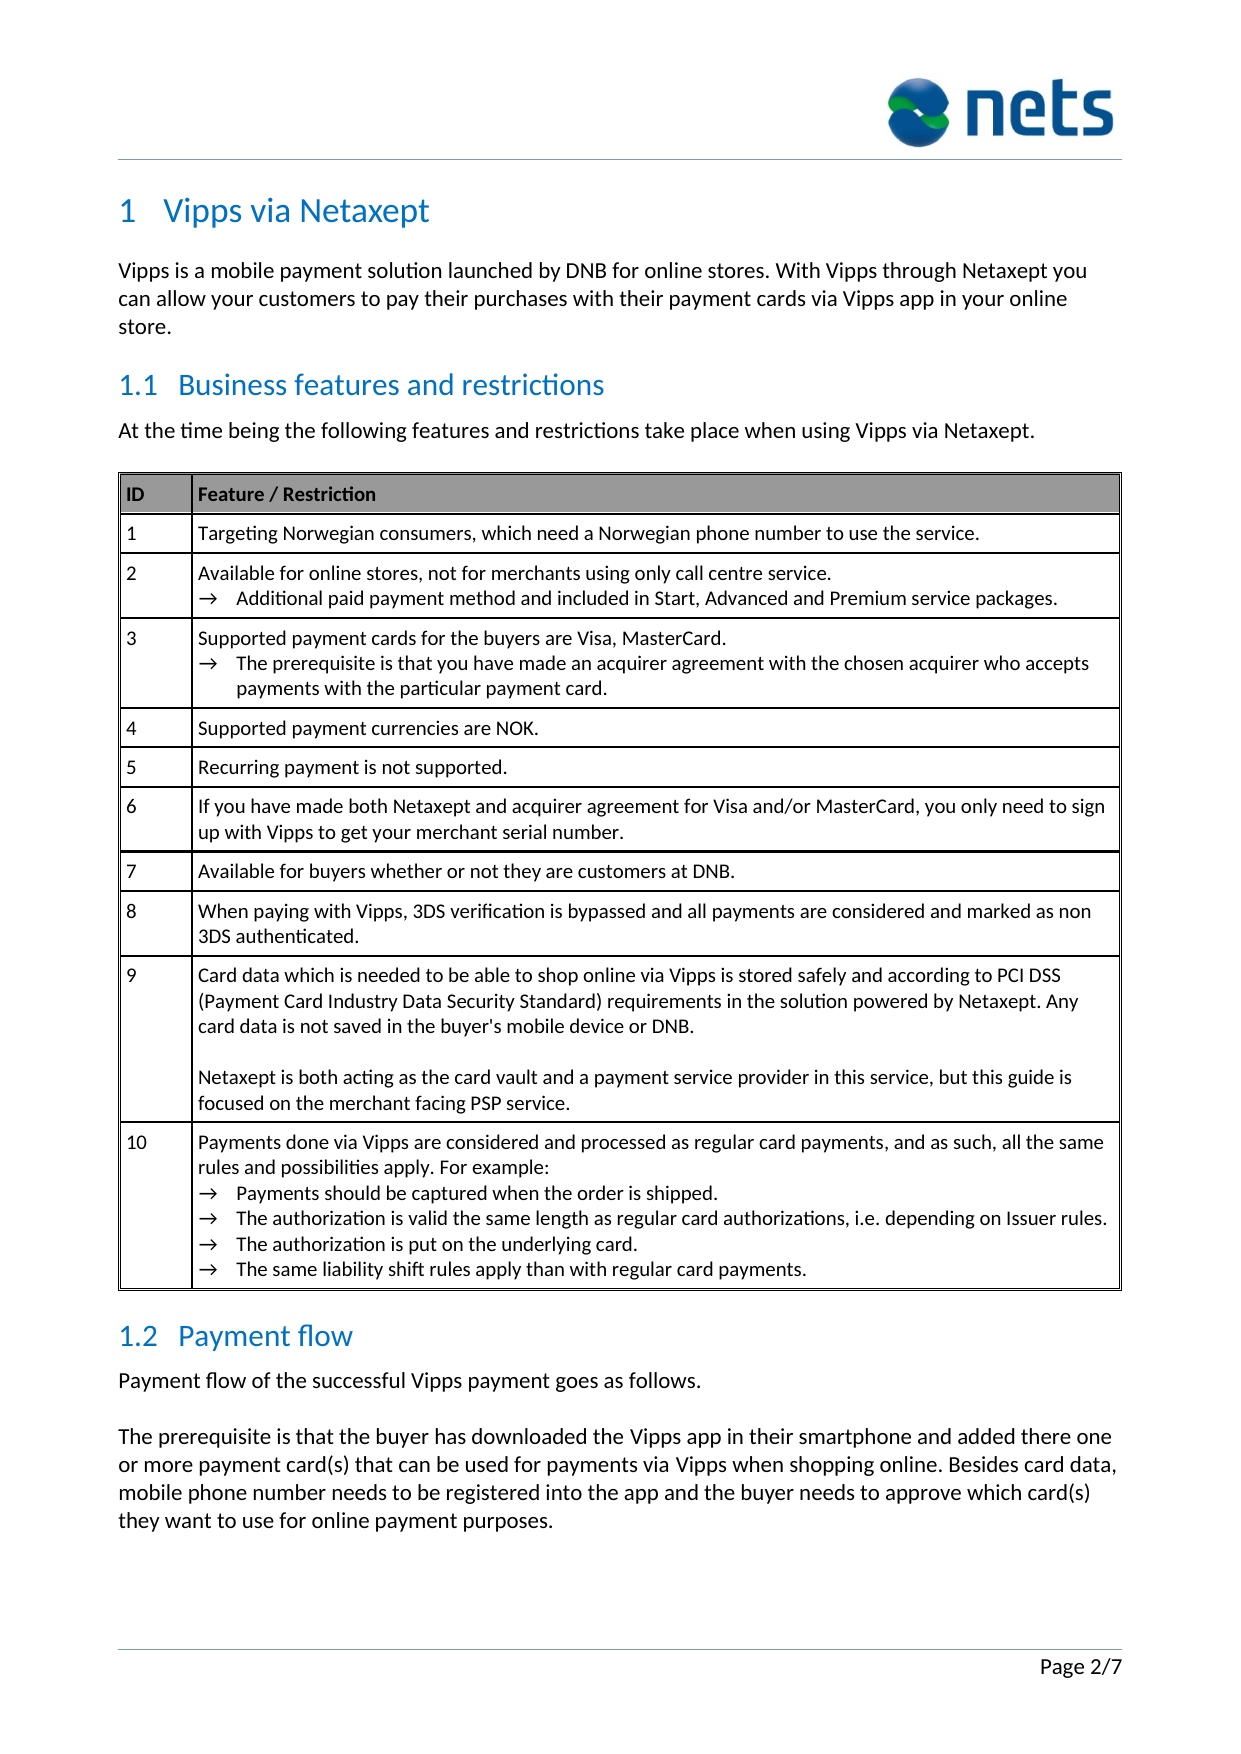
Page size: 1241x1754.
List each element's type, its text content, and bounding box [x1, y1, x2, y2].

subtitle Business features and restrictions [118, 365, 1122, 403]
table_cell Targeting Norwegian consumers, which need a Norwegian phone number to use the service. [193, 515, 1119, 552]
table_cell 9 [121, 957, 191, 1121]
table_cell 8 [121, 892, 191, 954]
text Payment flow of the successful Vipps payment goes as follows. [118, 1366, 1122, 1394]
subtitle Vipps via Netaxept [118, 188, 1122, 231]
table_cell 4 [121, 709, 191, 746]
table_cell Card data which is needed to be able to shop online via Vipps is stored safely and according to PCI DSS (Payment Card Industry Data Security Standard) requirements in the solution powered by Netaxept. Any card data is not saved in the buyer's mobile device or DNB. Netaxept is both acting as the card vault and a payment service provider in this service, but this guide is focused on the merchant facing PSP service. [193, 957, 1119, 1121]
table_cell Available for buyers whether or not they are customers at DNB. [193, 853, 1119, 890]
table_header ID [121, 475, 191, 512]
table_cell 1 [121, 515, 191, 552]
table_cell Payments done via Vipps are considered and processed as regular card payments, and as such, all the same rules and possibilities apply. For example: Payments should be captured when the order is shipped. The authorization is valid the same length as regular card authorizations, i.e. depending on Issuer rules. The authorization is put on the underlying card. The same liability shift rules apply than with regular card payments. [193, 1123, 1119, 1287]
table_cell When paying with Vipps, 3DS verification is bypassed and all payments are considered and marked as non 3DS authenticated. [193, 892, 1119, 954]
table_cell 7 [121, 853, 191, 890]
table_cell Available for online stores, not for merchants using only call centre service. Additional paid payment method and included in Start, Advanced and Premium service packages. [193, 554, 1119, 617]
text At the time being the following features and restrictions take place when using Vipps via Netaxept. [118, 416, 1122, 444]
table_cell Supported payment cards for the buyers are Visa, MasterCard. The prerequisite is that you have made an acquirer agreement with the chosen acquirer who accepts payments with the particular payment card. [193, 619, 1119, 707]
table_cell If you have made both Netaxept and acquirer agreement for Visa and/or MasterCard, you only need to sign up with Vipps to get your merchant serial number. [193, 788, 1119, 850]
picture [886, 73, 1123, 148]
table_cell Supported payment currencies are NOK. [193, 709, 1119, 746]
table_cell 5 [121, 748, 191, 786]
table_header Feature / Restriction [193, 475, 1119, 512]
table_cell 6 [121, 788, 191, 850]
table_cell 10 [121, 1123, 191, 1287]
text The prerequisite is that the buyer has downloaded the Vipps app in their smartphone and added there one or more payment card(s) that can be used for payments via Vipps when shopping online. Besides card data, mobile phone number needs to be registered into the app and the buyer needs to approve which card(s) they want to use for online payment purposes. [118, 1422, 1122, 1534]
table_cell Recurring payment is not supported. [193, 748, 1119, 786]
subtitle Payment flow [118, 1316, 1122, 1354]
text Vipps is a mobile payment solution launched by DNB for online stores. With Vipps through Netaxept you can allow your customers to pay their purchases with their payment cards via Vipps app in your online store. [118, 256, 1122, 340]
table_cell 2 [121, 554, 191, 617]
table_cell 3 [121, 619, 191, 707]
